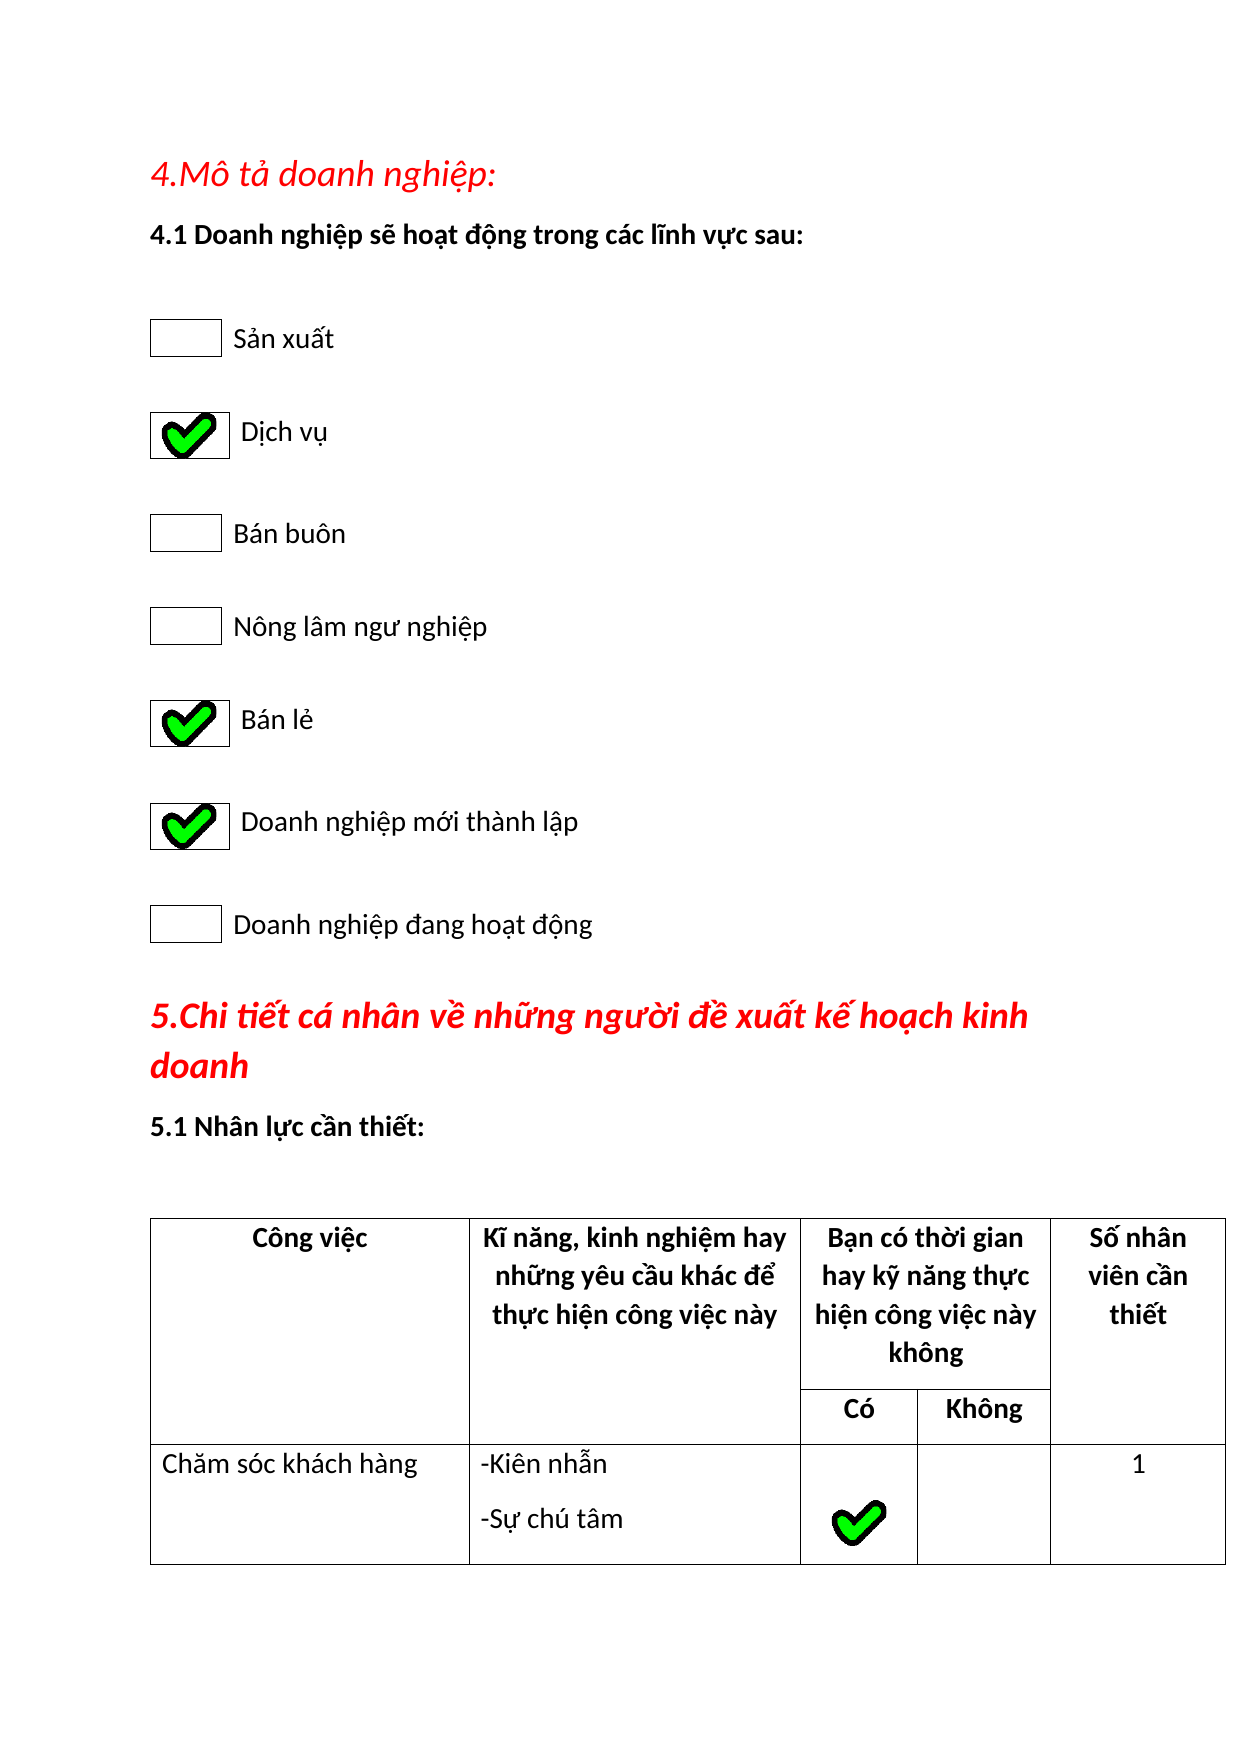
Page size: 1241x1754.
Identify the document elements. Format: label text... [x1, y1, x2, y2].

table_header Bán buôn [222, 514, 1090, 551]
table_header Công việc [151, 1219, 469, 1444]
table_header [151, 804, 161, 849]
text 4.1 Doanh nghiệp sẽ hoạt động trong các lĩnh vực sau: [150, 216, 1090, 252]
picture [831, 1500, 887, 1546]
table_header Doanh nghiệp mới thành lập [230, 803, 1090, 849]
table_header Kĩ năng, kinh nghiệm hay những yêu cầu khác để thực hiện công việc này [470, 1219, 800, 1444]
table_header [151, 515, 221, 551]
text 5.Chi tiết cá nhân về những người đề xuất kế hoạch kinh doanh [150, 992, 1090, 1087]
table_cell [918, 1445, 1050, 1564]
picture [161, 412, 217, 459]
table_header Sản xuất [222, 319, 1090, 356]
table_header Bạn có thời gian hay kỹ năng thực hiện công việc này không [801, 1219, 1050, 1389]
table_cell Chăm sóc khách hàng [151, 1445, 469, 1564]
picture [161, 701, 217, 747]
text 4.Mô tả doanh nghiệp: [150, 150, 1090, 196]
table_cell 1 [1051, 1445, 1225, 1564]
table_header [217, 701, 229, 746]
table_cell -Kiên nhẫn -Sự chú tâm -Kỹ năng giao tiếp rõ ràng -Kiến thức về sản phẩm -Kỹ năng sử dụng ngôn ngữ tích cực [470, 1445, 800, 1564]
table_header Doanh nghiệp đang hoạt động [222, 905, 1090, 942]
table_header [151, 608, 221, 644]
table_cell Có [801, 1390, 917, 1444]
table_header Bán lẻ [230, 700, 1090, 746]
table_header Dịch vụ [230, 412, 1090, 458]
table_cell [801, 1445, 917, 1564]
table_header [217, 413, 229, 458]
table_header [151, 906, 221, 942]
table_header [217, 804, 229, 849]
table_header [151, 701, 161, 746]
table_header [151, 320, 221, 356]
table_header [151, 413, 161, 458]
picture [161, 803, 217, 849]
table_cell Không [918, 1390, 1050, 1444]
table_header Số nhân viên cần thiết [1051, 1219, 1225, 1444]
text 5.1 Nhân lực cần thiết: [150, 1108, 1090, 1143]
table_header Nông lâm ngư nghiệp [222, 607, 1090, 644]
